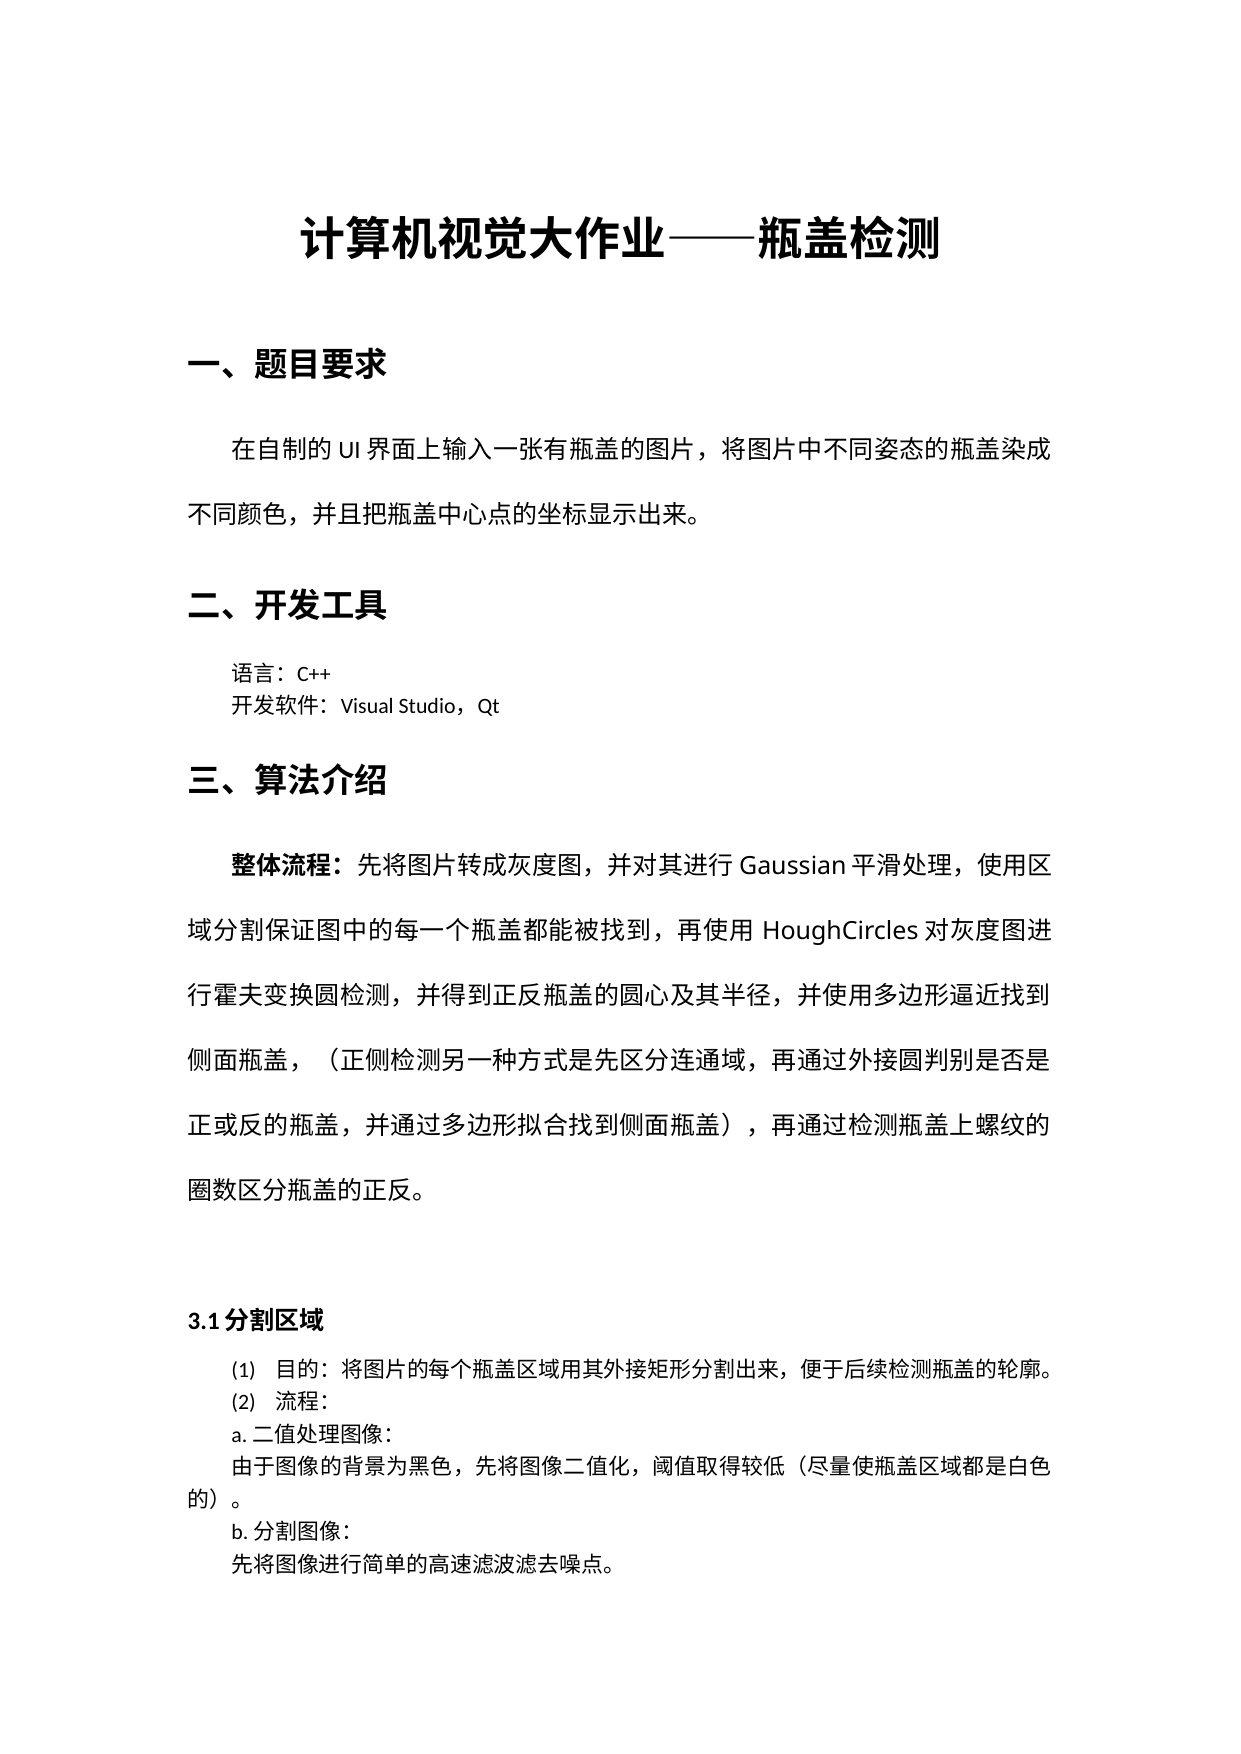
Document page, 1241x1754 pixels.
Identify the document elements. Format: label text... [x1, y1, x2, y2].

list 目的：将图片的每个瓶盖区域用其外接矩形分割出来，便于后续检测瓶盖的轮廓。 [231, 1351, 1053, 1384]
subtitle 二、开发工具 [187, 570, 1053, 635]
subtitle 计算机视觉大作业——瓶盖检测 [187, 187, 1053, 284]
text 先将图像进行简单的高速滤波滤去噪点。 [187, 1546, 1053, 1579]
text 由于图像的背景为黑色，先将图像二值化，阈值取得较低（尽量使瓶盖区域都是白色的）。 [187, 1449, 1053, 1514]
text 在自制的UI界面上输入一张有瓶盖的图片，将图片中不同姿态的瓶盖染成不同颜色，并且把瓶盖中心点的坐标显示出来。 [187, 415, 1053, 545]
list 分割图像： [187, 1514, 1053, 1546]
list 二值处理图像： [187, 1416, 1053, 1449]
list 整体流程：先将图片转成灰度图，并对其进行Gaussian平滑处理，使用区域分割保证图中的每一个瓶盖都能被找到，再使用HoughCircles对灰度图进行霍夫变换圆检测，并得到正反瓶盖的圆心及其半径，并使用多边形逼近找到侧面瓶盖，（正侧检测另一种方式是先区分连通域，再通过外接圆判别是否是正或反的瓶盖，并通过多边形拟合找到侧面瓶盖），再通过检测瓶盖上螺纹的圈数区分瓶盖的正反。 [187, 831, 1053, 1221]
list 流程： [231, 1384, 1053, 1416]
text 开发软件：Visual Studio，Qt [187, 688, 1053, 721]
subtitle 算法介绍 [187, 746, 1053, 811]
subtitle 一、题目要求 [187, 329, 1053, 394]
text 语言：C++ [187, 656, 1053, 688]
text 3.1分割区域 [187, 1286, 1053, 1351]
